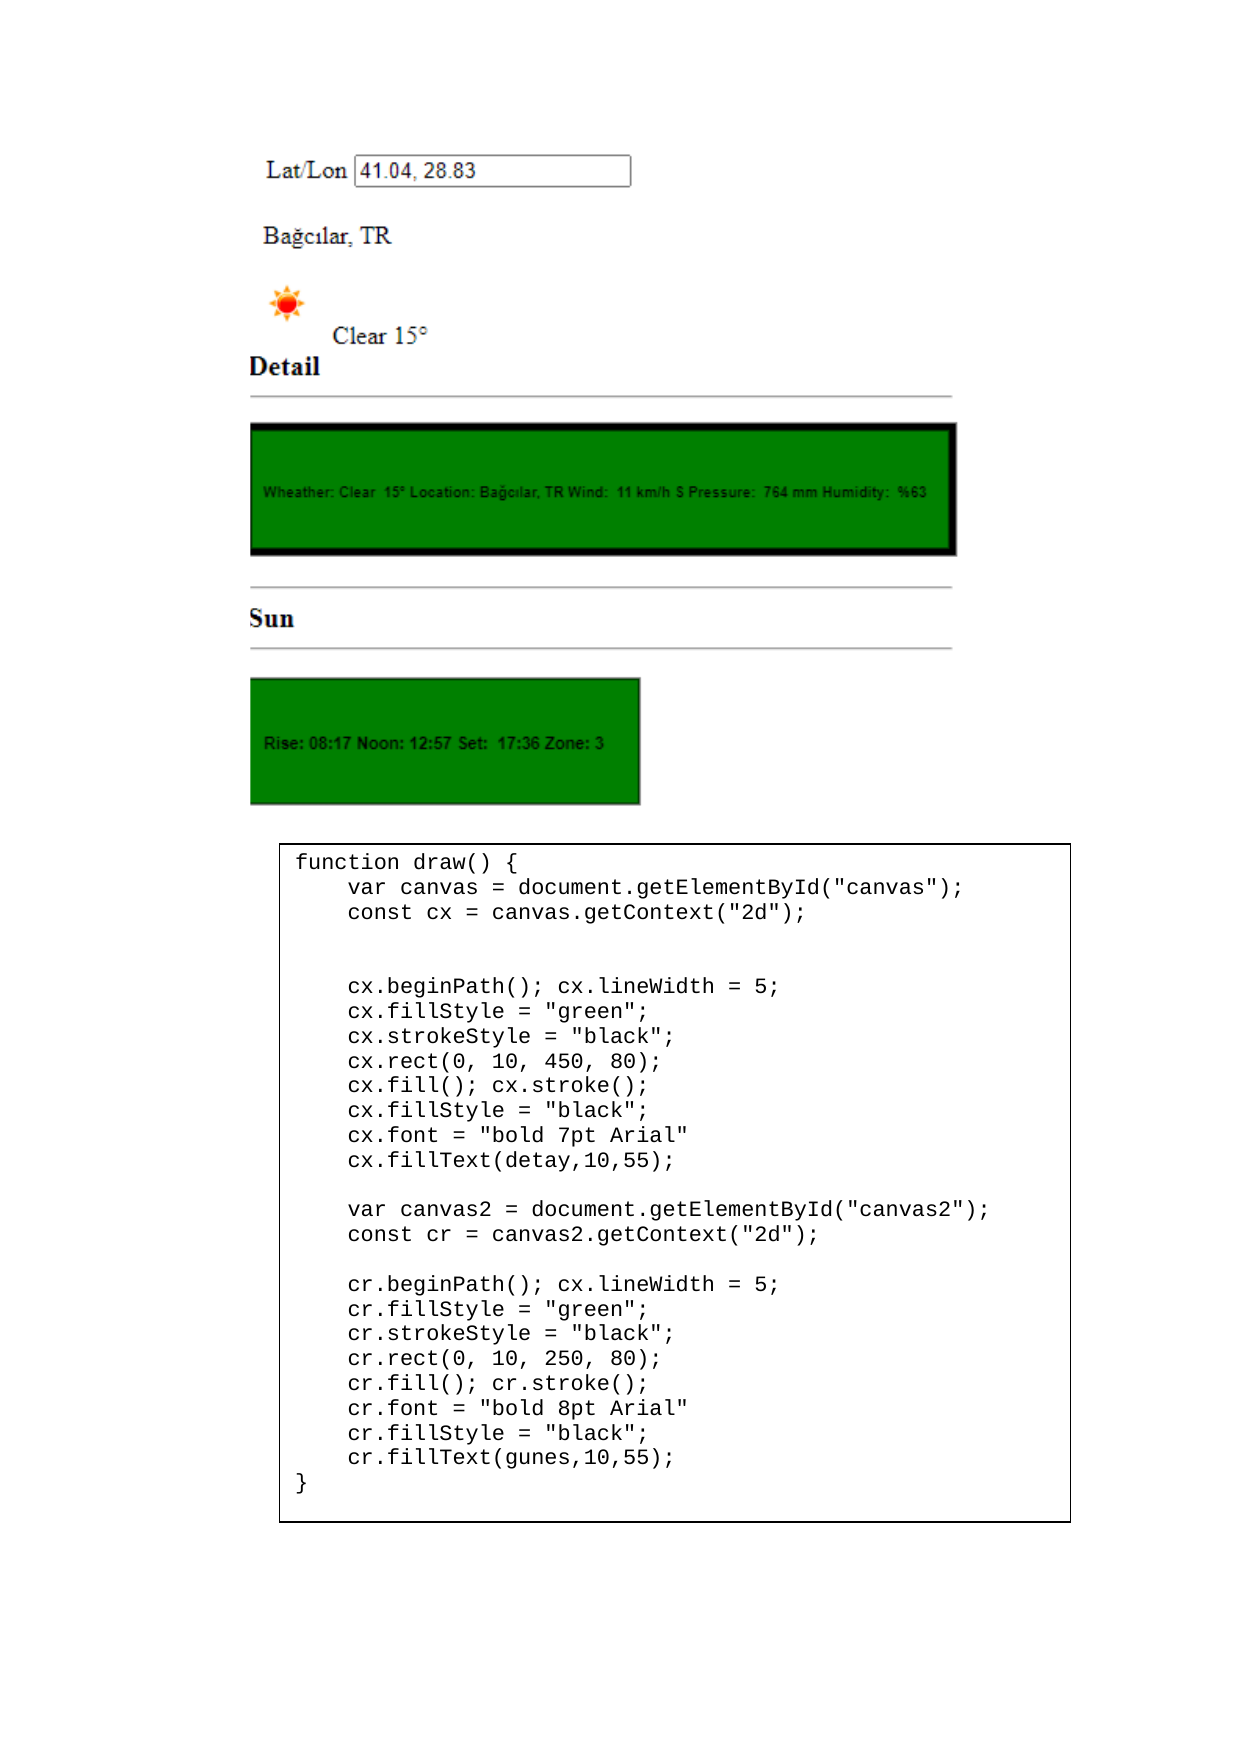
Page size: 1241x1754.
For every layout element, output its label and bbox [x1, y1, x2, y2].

picture [248, 147, 987, 845]
